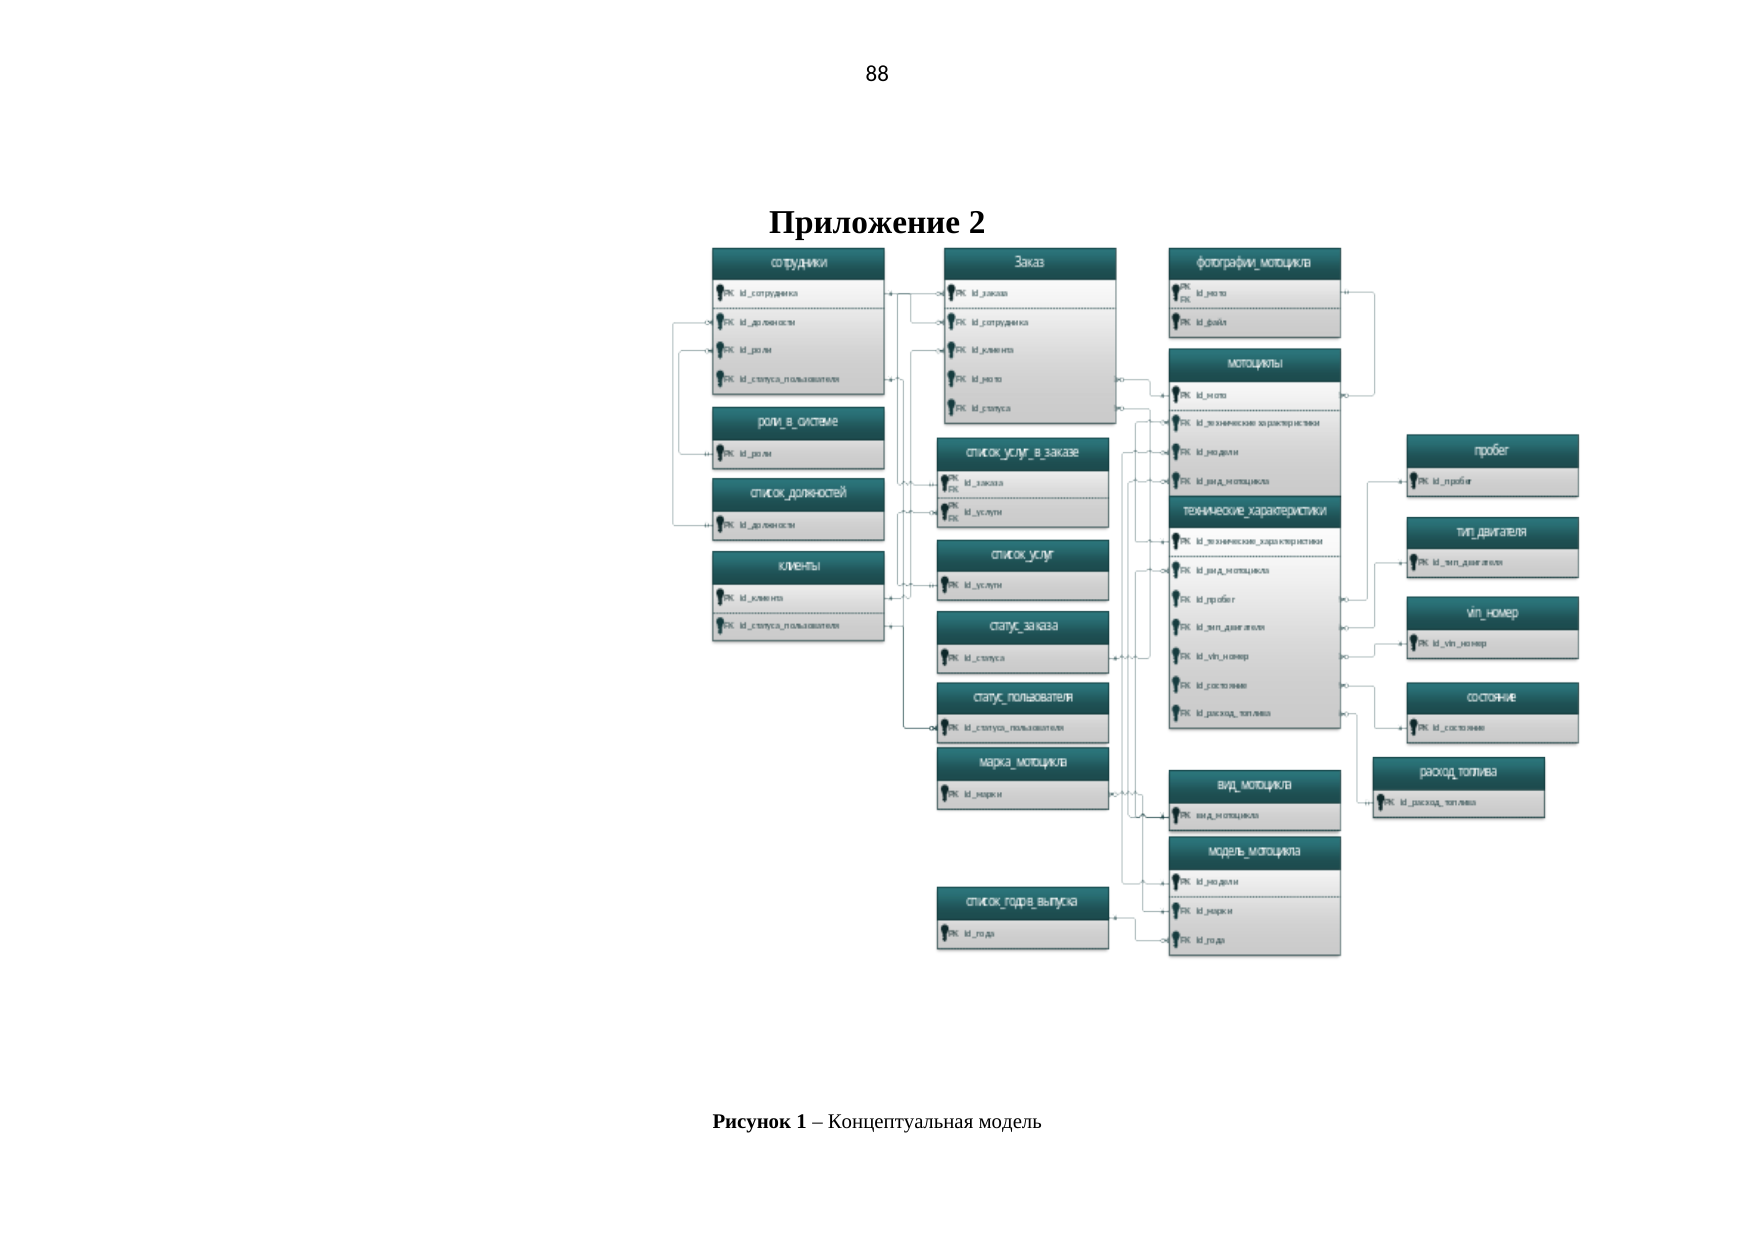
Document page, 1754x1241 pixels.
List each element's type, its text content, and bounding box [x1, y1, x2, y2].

text Рисунок 1 – Концептуальная модель [118, 1109, 1636, 1133]
subtitle Приложение 2 [118, 202, 1636, 241]
